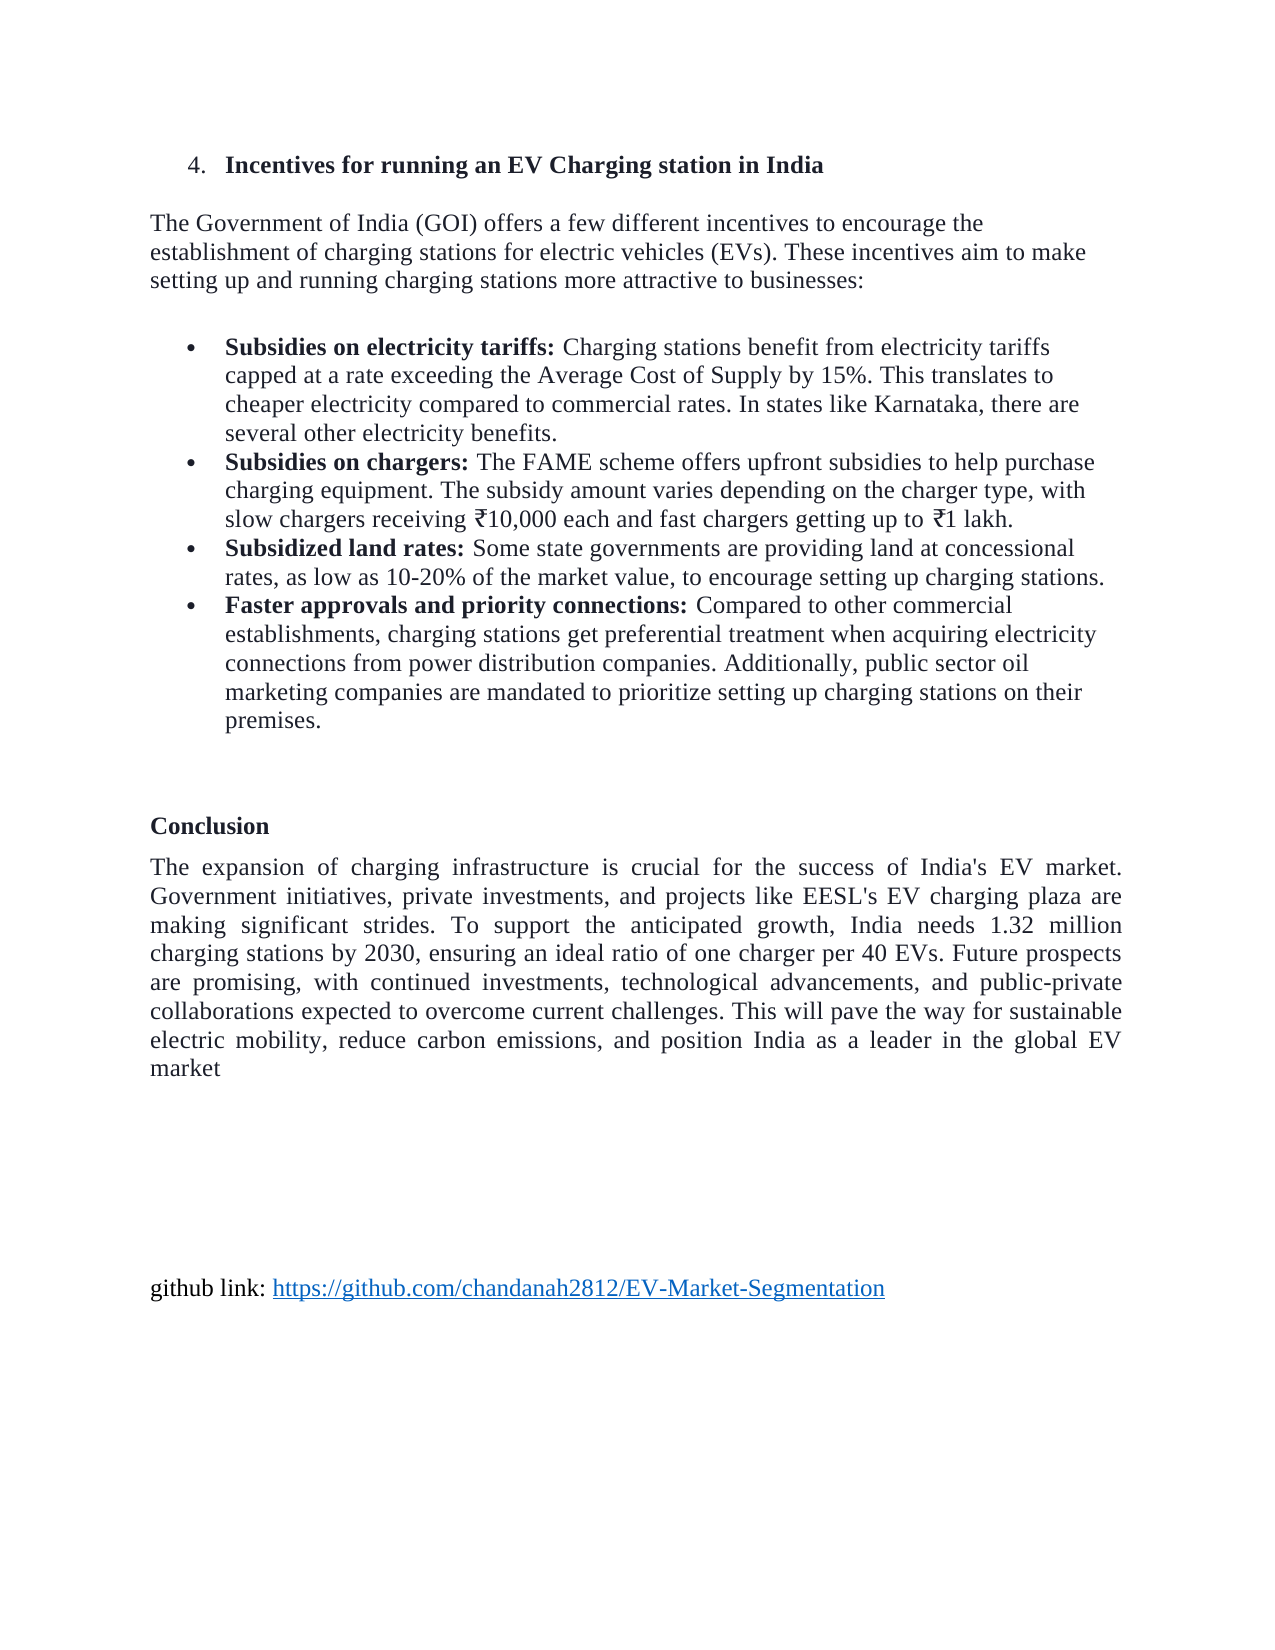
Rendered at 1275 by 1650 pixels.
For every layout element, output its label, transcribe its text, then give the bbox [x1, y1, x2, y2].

list Subsidized land rates: Some state governments are providing land at concessional rates, as low as 10-20% of the market value, to encourage setting up charging stations. [187, 533, 1125, 590]
text The Government of India (GOI) offers a few different incentives to encourage the establishment of charging stations for electric vehicles (EVs). These incentives aim to make setting up and running charging stations more attractive to businesses: [150, 208, 1125, 294]
text The expansion of charging infrastructure is crucial for the success of India's EV market. Government initiatives, private investments, and projects like EESL's EV charging plaza are making significant strides. To support the anticipated growth, India needs 1.32 million charging stations by 2030, ensuring an ideal ratio of one charger per 40 EVs. Future prospects are promising, with continued investments, technological advancements, and public-private collaborations expected to overcome current challenges. This will pave the way for sustainable electric mobility, reduce carbon emissions, and position India as a leader in the global EV market [150, 852, 1125, 1082]
list Faster approvals and priority connections: Compared to other commercial establishments, charging stations get preferential treatment when acquiring electricity connections from power distribution companies. Additionally, public sector oil marketing companies are mandated to prioritize setting up charging stations on their premises. [187, 590, 1125, 734]
list Subsidies on electricity tariffs: Charging stations benefit from electricity tariffs capped at a rate exceeding the Average Cost of Supply by 15%. This translates to cheaper electricity compared to commercial rates. In states like Karnataka, there are several other electricity benefits. [187, 332, 1125, 447]
list Subsidies on chargers: The FAME scheme offers upfront subsidies to help purchase charging equipment. The subsidy amount varies depending on the charger type, with slow chargers receiving ₹10,000 each and fast chargers getting up to ₹1 lakh. [187, 447, 1125, 533]
text github link: https://github.com/chandanah2812/EV-Market-Segmentation [150, 1273, 1125, 1302]
list Incentives for running an EV Charging station in India [187, 150, 1125, 179]
text Conclusion [150, 811, 1125, 840]
